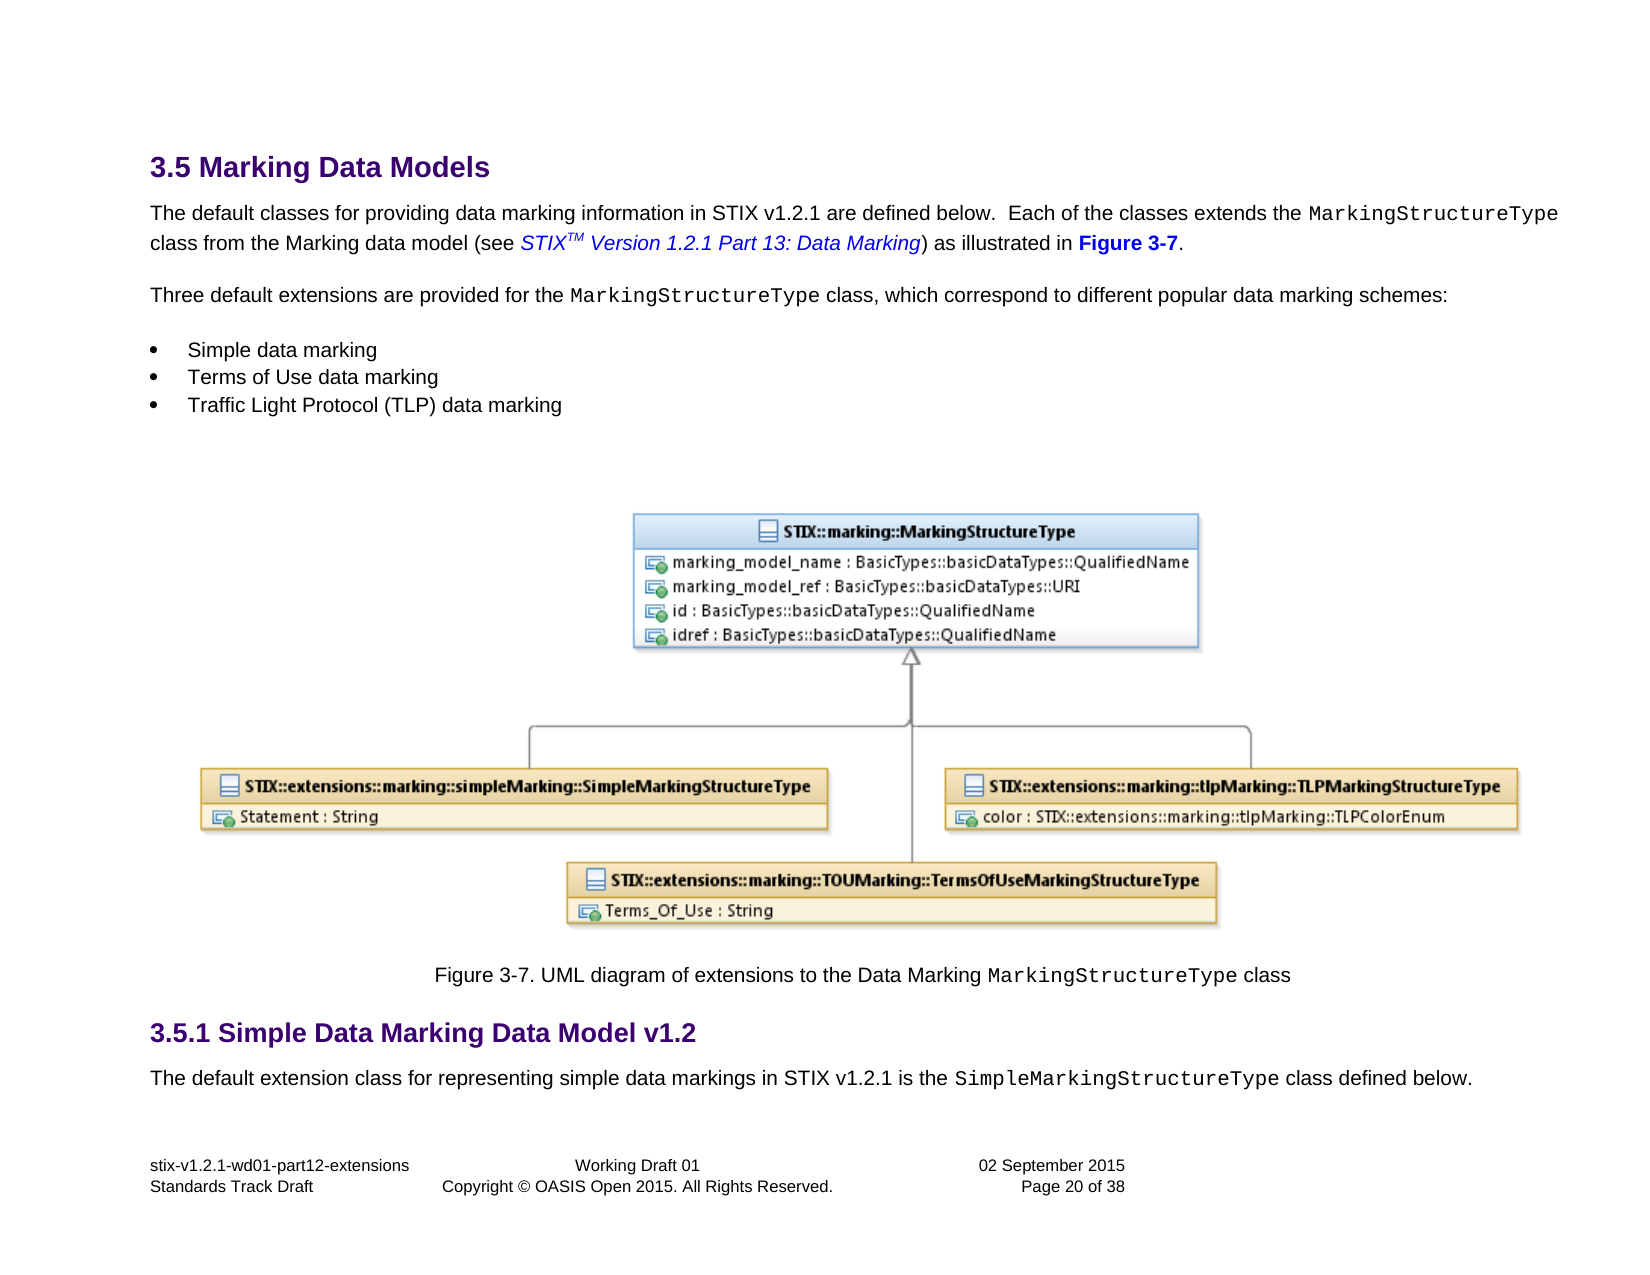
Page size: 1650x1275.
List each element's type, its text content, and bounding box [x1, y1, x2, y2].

list Simple data marking [150, 338, 1575, 362]
picture [187, 500, 1538, 947]
subtitle Marking Data Models [150, 150, 1575, 183]
list Terms of Use data marking [150, 365, 1575, 389]
text The default extension class for representing simple data markings in STIX v1.2.1 is the SimpleMarkingStructureType class defined below. [150, 1066, 1575, 1091]
subtitle Simple Data Marking Data Model v1.2 [150, 1017, 1575, 1048]
text Three default extensions are provided for the MarkingStructureType class, which correspond to different popular data marking schemes: [150, 283, 1575, 309]
list Traffic Light Protocol (TLP) data marking [150, 393, 1575, 417]
